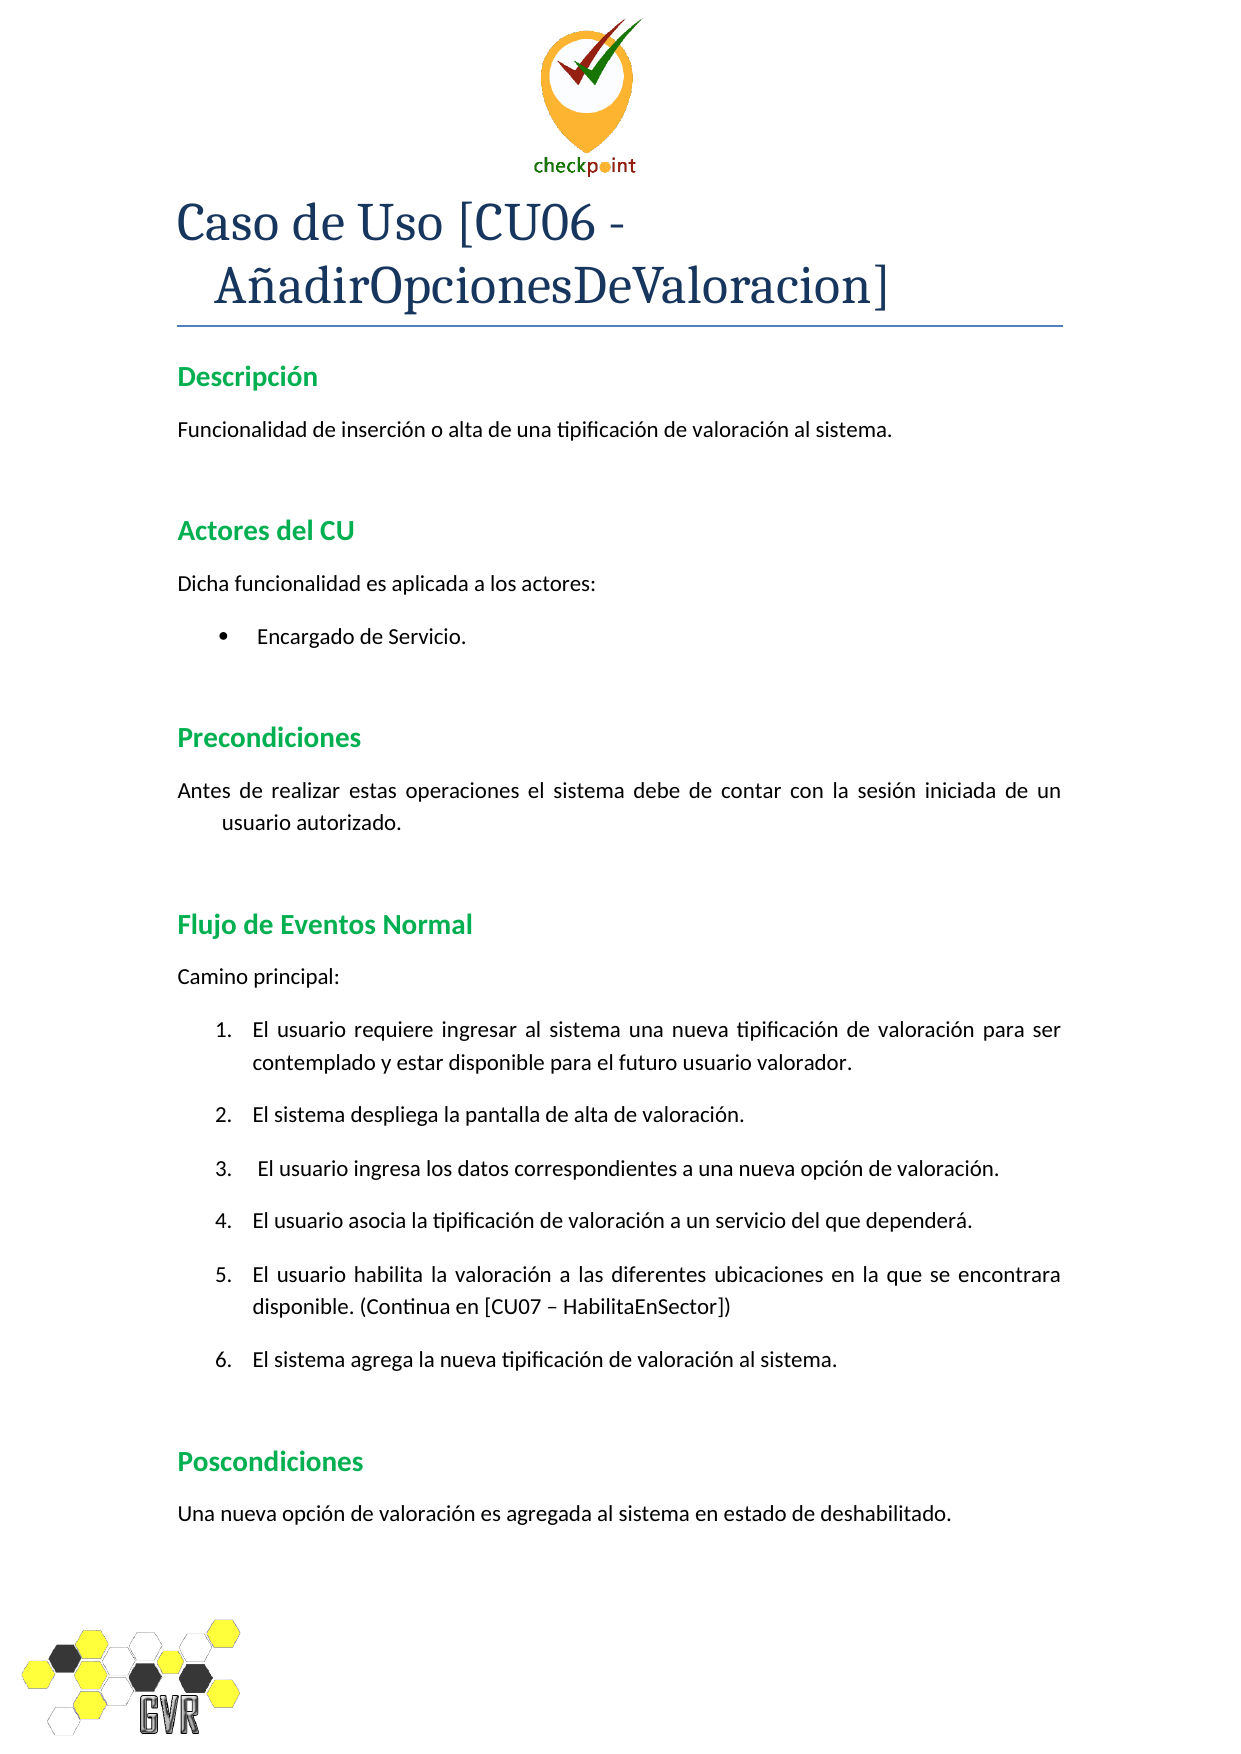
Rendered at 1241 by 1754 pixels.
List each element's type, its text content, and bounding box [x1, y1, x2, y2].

picture [14, 1618, 247, 1737]
text Precondiciones [177, 719, 1063, 755]
list El usuario asocia la tipificación de valoración a un servicio del que dependerá. [215, 1207, 1063, 1235]
list El usuario habilita la valoración a las diferentes ubicaciones en la que se encontrara disponible. (Continua en [CU07 – HabilitaEnSector]) [215, 1260, 1063, 1320]
text Camino principal: [177, 962, 1063, 990]
list El sistema despliega la pantalla de alta de valoración. [215, 1101, 1063, 1129]
list El usuario requiere ingresar al sistema una nueva tipificación de valoración para ser contemplado y estar disponible para el futuro usuario valorador. [215, 1015, 1063, 1076]
text Una nueva opción de valoración es agregada al sistema en estado de deshabilitado. [177, 1499, 1063, 1527]
text Poscondiciones [177, 1443, 1063, 1478]
text Dicha funcionalidad es aplicada a los actores: [177, 569, 1063, 597]
list Encargado de Servicio. [219, 622, 1063, 650]
list El sistema agrega la nueva tipificación de valoración al sistema. [215, 1345, 1063, 1373]
text Actores del CU [177, 512, 1063, 548]
picture [524, 15, 650, 189]
text Antes de realizar estas operaciones el sistema debe de contar con la sesión iniciada de un usuario autorizado. [177, 776, 1063, 836]
text Flujo de Eventos Normal [177, 906, 1063, 942]
text Descripción [177, 358, 1063, 394]
list El usuario ingresa los datos correspondientes a una nueva opción de valoración. [215, 1154, 1063, 1182]
text Funcionalidad de inserción o alta de una tipificación de valoración al sistema. [177, 415, 1063, 443]
